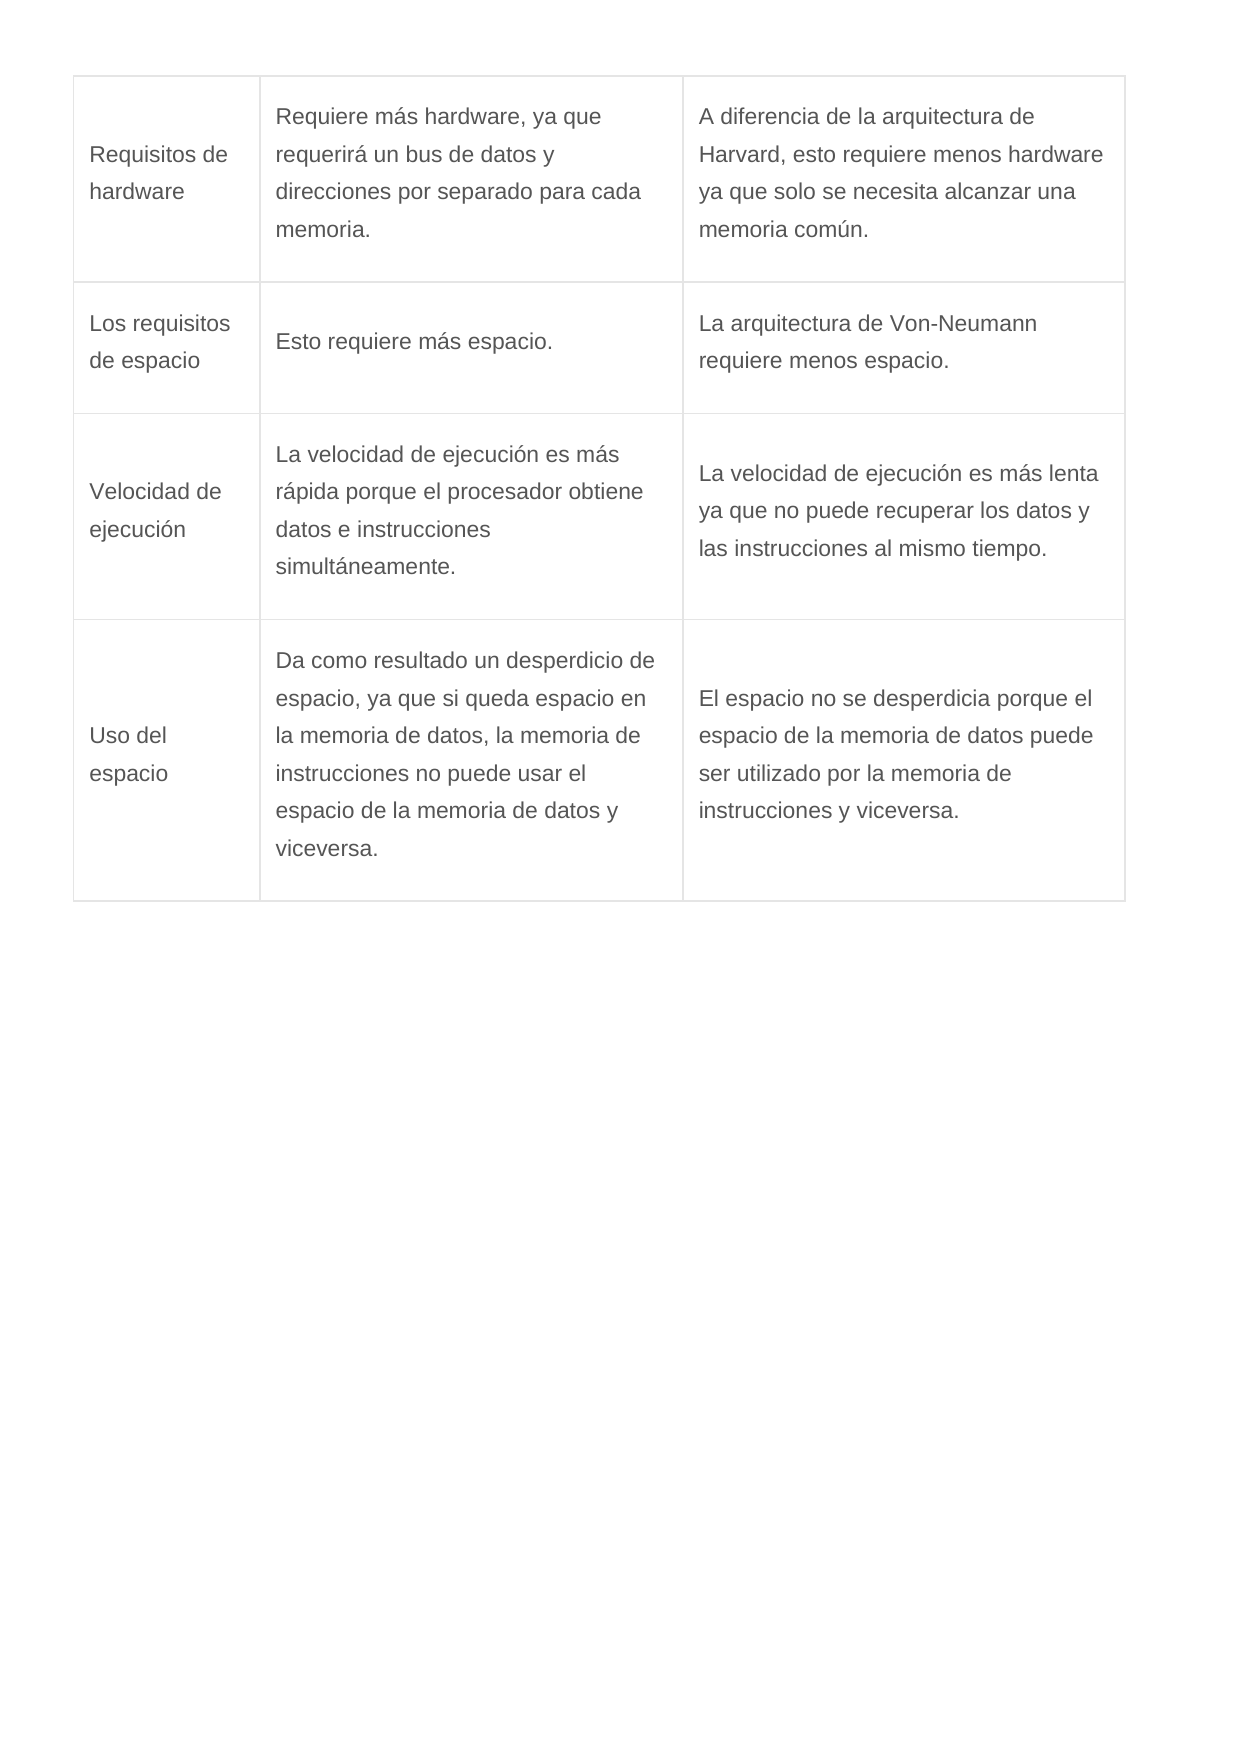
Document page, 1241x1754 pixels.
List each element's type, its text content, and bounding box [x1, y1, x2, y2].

table_cell La velocidad de ejecución es más lenta ya que no puede recuperar los datos y las instrucciones al mismo tiempo. [684, 414, 1124, 619]
table_cell Da como resultado un desperdicio de espacio, ya que si queda espacio en la memoria de datos, la memoria de instrucciones no puede usar el espacio de la memoria de datos y viceversa. [261, 620, 682, 900]
table_cell Requiere más hardware, ya que requerirá un bus de datos y direcciones por separado para cada memoria. [261, 77, 682, 281]
table_cell Los requisitos de espacio [74, 283, 259, 412]
table_cell Uso del espacio [74, 620, 259, 900]
table_cell A diferencia de la arquitectura de Harvard, esto requiere menos hardware ya que solo se necesita alcanzar una memoria común. [684, 77, 1124, 281]
table_cell La arquitectura de Von-Neumann requiere menos espacio. [684, 283, 1124, 412]
table_cell Requisitos de hardware [74, 77, 259, 281]
table_cell El espacio no se desperdicia porque el espacio de la memoria de datos puede ser utilizado por la memoria de instrucciones y viceversa. [684, 620, 1124, 900]
table_cell Velocidad de ejecución [74, 414, 259, 619]
table_cell La velocidad de ejecución es más rápida porque el procesador obtiene datos e instrucciones simultáneamente. [261, 414, 682, 619]
table_cell Esto requiere más espacio. [261, 283, 682, 412]
